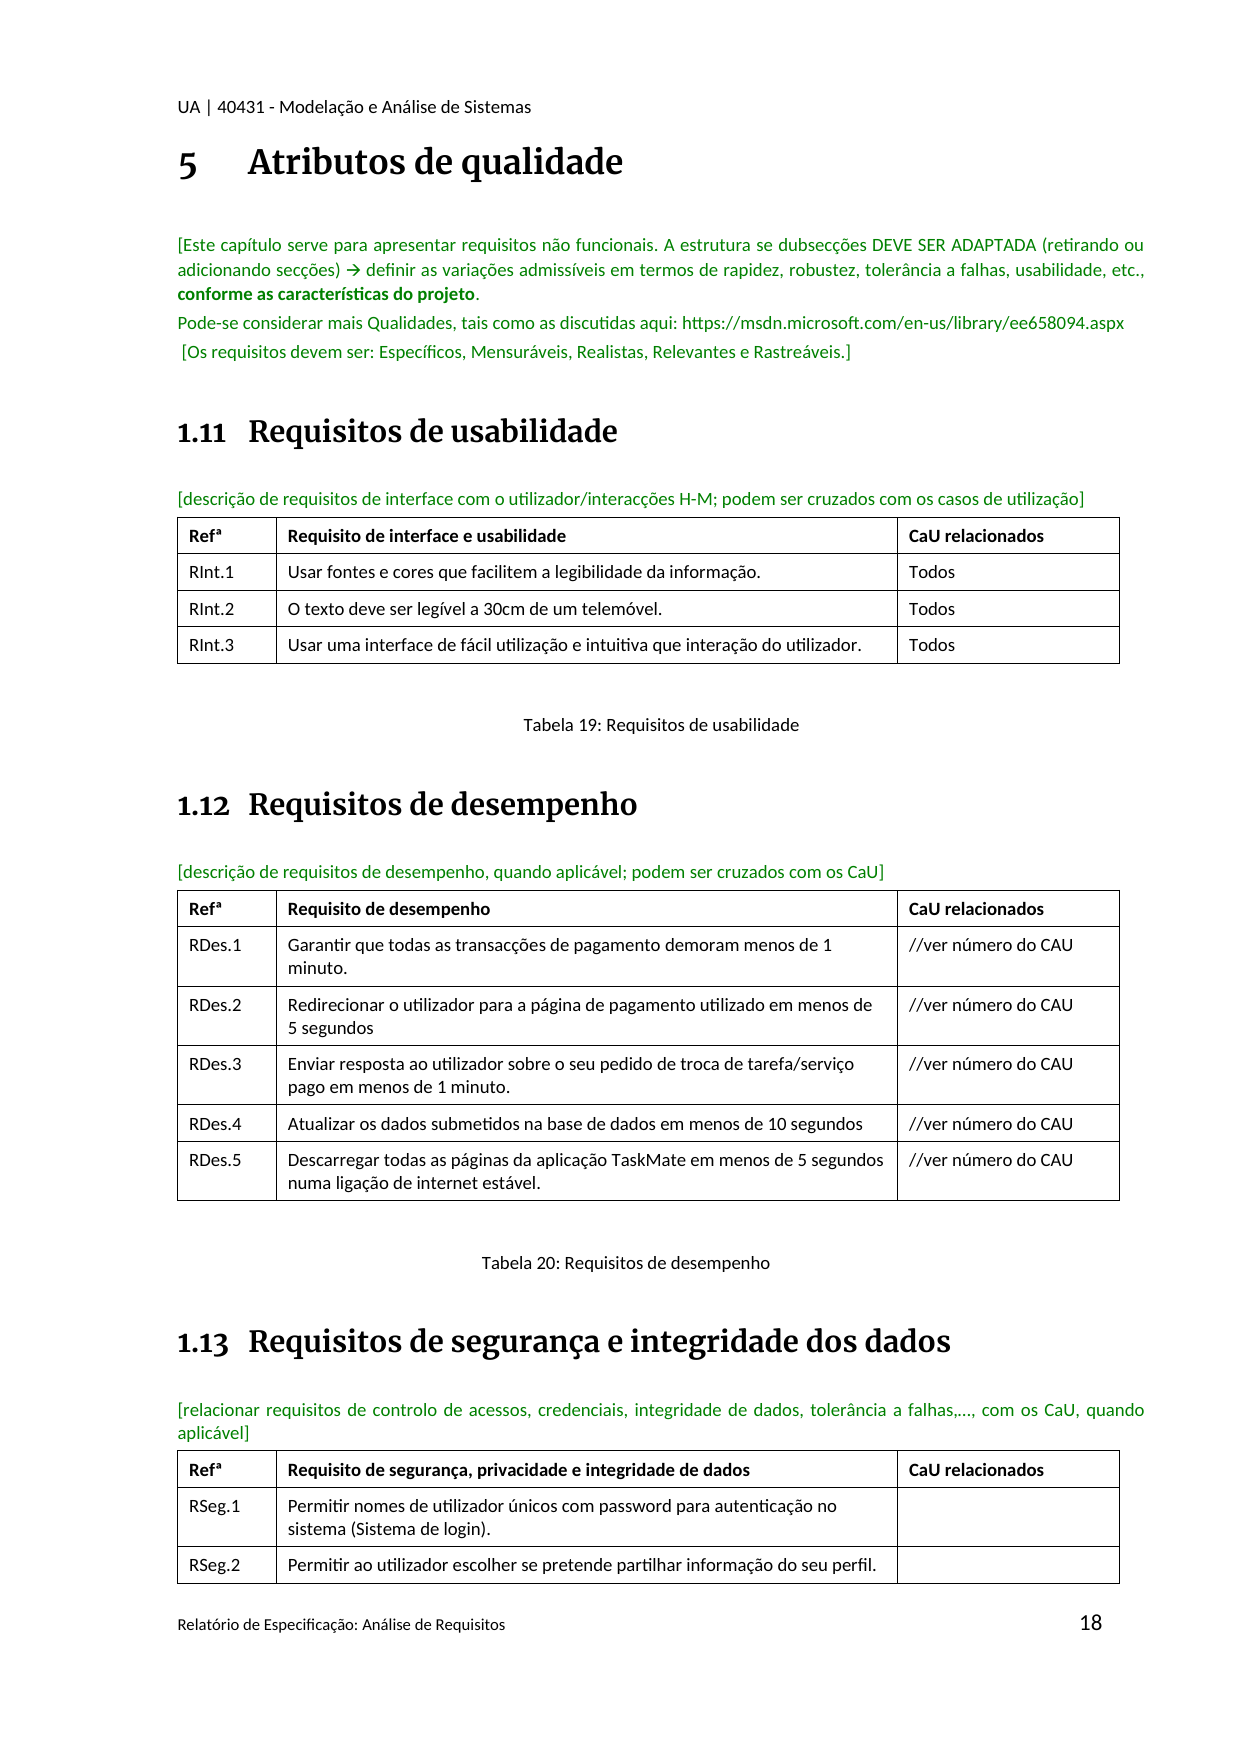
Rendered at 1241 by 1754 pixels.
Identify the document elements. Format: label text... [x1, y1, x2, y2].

table_cell //ver número do CAU [898, 1105, 1119, 1141]
table_cell Todos [898, 554, 1119, 589]
table_cell Enviar resposta ao utilizador sobre o seu pedido de troca de tarefa/serviço pago em menos de 1 minuto. [277, 1046, 897, 1104]
table_header Requisito de segurança, privacidade e integridade de dados [277, 1451, 897, 1487]
table_cell Atualizar os dados submetidos na base de dados em menos de 10 segundos [277, 1105, 897, 1141]
table_cell RInt.2 [178, 591, 276, 626]
table_cell Todos [898, 591, 1119, 626]
text [relacionar requisitos de controlo de acessos, credenciais, integridade de dados, tolerância a falhas,…, com os CaU, quando aplicável] [177, 1398, 1146, 1444]
table_cell RSeg.1 [178, 1488, 276, 1546]
table_cell RDes.3 [178, 1046, 276, 1104]
table_header Requisito de interface e usabilidade [277, 518, 897, 553]
table_cell Usar fontes e cores que facilitem a legibilidade da informação. [277, 554, 897, 589]
table_cell Todos [898, 627, 1119, 662]
table_cell RDes.2 [178, 987, 276, 1045]
table_header CaU relacionados [898, 518, 1119, 553]
table_cell Usar uma interface de fácil utilização e intuitiva que interação do utilizador. [277, 627, 897, 662]
table_header CaU relacionados [898, 891, 1119, 926]
table_header Refª [178, 1451, 276, 1487]
table_cell RDes.5 [178, 1142, 276, 1200]
text [Os requisitos devem ser: Específicos, Mensuráveis, Realistas, Relevantes e Rastreáveis.] [177, 340, 1146, 363]
table_cell //ver número do CAU [898, 1046, 1119, 1104]
table_cell RDes.4 [178, 1105, 276, 1141]
subtitle Requisitos de usabilidade [177, 413, 1146, 450]
table_cell Descarregar todas as páginas da aplicação TaskMate em menos de 5 segundos numa ligação de internet estável. [277, 1142, 897, 1200]
subtitle Atributos de qualidade [177, 142, 1146, 184]
subtitle Requisitos de desempenho [177, 786, 1146, 823]
table_cell Garantir que todas as transacções de pagamento demoram menos de 1 minuto. [277, 927, 897, 986]
table_cell RDes.1 [178, 927, 276, 986]
table_cell //ver número do CAU [898, 987, 1119, 1045]
text [descrição de requisitos de desempenho, quando aplicável; podem ser cruzados com os CaU] [177, 861, 1146, 883]
table_cell RSeg.2 [178, 1547, 276, 1583]
text [descrição de requisitos de interface com o utilizador/interacções H-M; podem ser cruzados com os casos de utilização] [177, 487, 1146, 510]
text [Este capítulo serve para apresentar requisitos não funcionais. A estrutura se dubsecções DEVE SER ADAPTADA (retirando ou adicionando secções) 🡪 definir as variações admissíveis em termos de rapidez, robustez, tolerância a falhas, usabilidade, etc., conforme as características do projeto. [177, 234, 1146, 305]
table_cell [898, 1488, 1119, 1546]
table_cell Redirecionar o utilizador para a página de pagamento utilizado em menos de 5 segundos [277, 987, 897, 1045]
table_cell RInt.1 [178, 554, 276, 589]
subtitle Requisitos de segurança e integridade dos dados [177, 1324, 1146, 1361]
table_cell //ver número do CAU [898, 927, 1119, 986]
table_cell RInt.3 [178, 627, 276, 662]
table_header Refª [178, 518, 276, 553]
table_cell O texto deve ser legível a 30cm de um telemóvel. [277, 591, 897, 626]
subtitle Tabela 19: Requisitos de usabilidade [177, 713, 1146, 736]
table_cell Permitir nomes de utilizador únicos com password para autenticação no sistema (Sistema de login). [277, 1488, 897, 1546]
table_header Refª [178, 891, 276, 926]
table_cell [898, 1547, 1119, 1583]
subtitle Tabela 20: Requisitos de desempenho [106, 1251, 1146, 1274]
table_cell Permitir ao utilizador escolher se pretende partilhar informação do seu perfil. [277, 1547, 897, 1583]
table_header Requisito de desempenho [277, 891, 897, 926]
text Pode-se considerar mais Qualidades, tais como as discutidas aqui: https://msdn.microsoft.com/en-us/library/ee658094.aspx [177, 311, 1146, 334]
table_header CaU relacionados [898, 1451, 1119, 1487]
table_cell //ver número do CAU [898, 1142, 1119, 1200]
